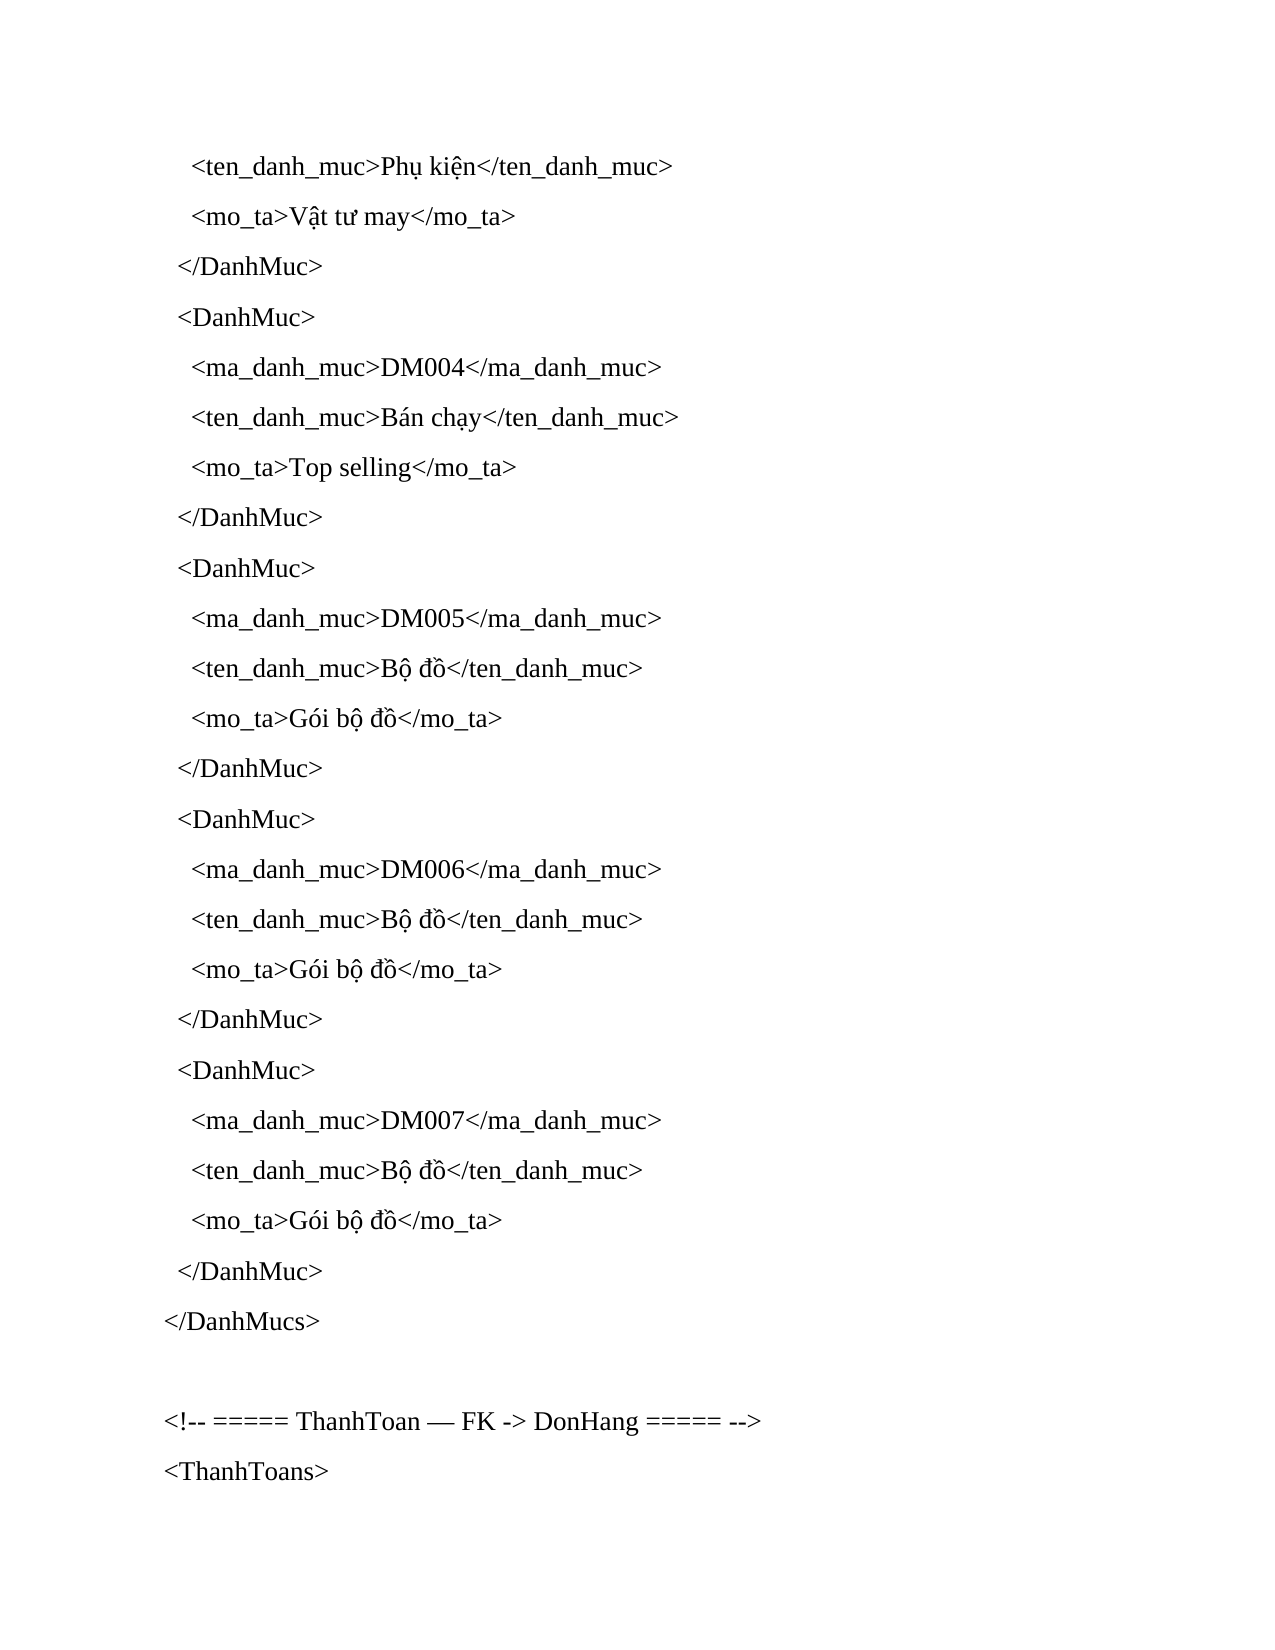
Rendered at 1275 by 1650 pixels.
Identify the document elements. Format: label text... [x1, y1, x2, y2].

text <ten_danh_muc>Bán chạy</ten_danh_muc> [150, 401, 1125, 432]
text <mo_ta>Gói bộ đồ</mo_ta> [150, 953, 1125, 984]
text <ma_danh_muc>DM007</ma_danh_muc> [150, 1104, 1125, 1135]
text <mo_ta>Gói bộ đồ</mo_ta> [150, 702, 1125, 733]
text <DanhMuc> [150, 552, 1125, 583]
text <ten_danh_muc>Phụ kiện</ten_danh_muc> [150, 150, 1125, 181]
text </DanhMuc> [150, 501, 1125, 533]
text <mo_ta>Vật tư may</mo_ta> [150, 200, 1125, 231]
text <ma_danh_muc>DM004</ma_danh_muc> [150, 351, 1125, 382]
text </DanhMuc> [150, 1254, 1125, 1286]
text </DanhMuc> [150, 250, 1125, 282]
text <DanhMuc> [150, 301, 1125, 332]
text </DanhMucs> [150, 1305, 1125, 1336]
text <mo_ta>Top selling</mo_ta> [150, 451, 1125, 482]
text <ten_danh_muc>Bộ đồ</ten_danh_muc> [150, 1154, 1125, 1185]
text <DanhMuc> [150, 1054, 1125, 1085]
text </DanhMuc> [150, 1003, 1125, 1035]
text <mo_ta>Gói bộ đồ</mo_ta> [150, 1204, 1125, 1236]
text <!-- ===== ThanhToan — FK -> DonHang ===== --> [150, 1405, 1125, 1436]
text <ten_danh_muc>Bộ đồ</ten_danh_muc> [150, 903, 1125, 934]
text </DanhMuc> [150, 752, 1125, 784]
text <ten_danh_muc>Bộ đồ</ten_danh_muc> [150, 652, 1125, 683]
text <ma_danh_muc>DM005</ma_danh_muc> [150, 602, 1125, 633]
text <ma_danh_muc>DM006</ma_danh_muc> [150, 853, 1125, 884]
text <ThanhToans> [150, 1455, 1125, 1487]
text <DanhMuc> [150, 803, 1125, 834]
